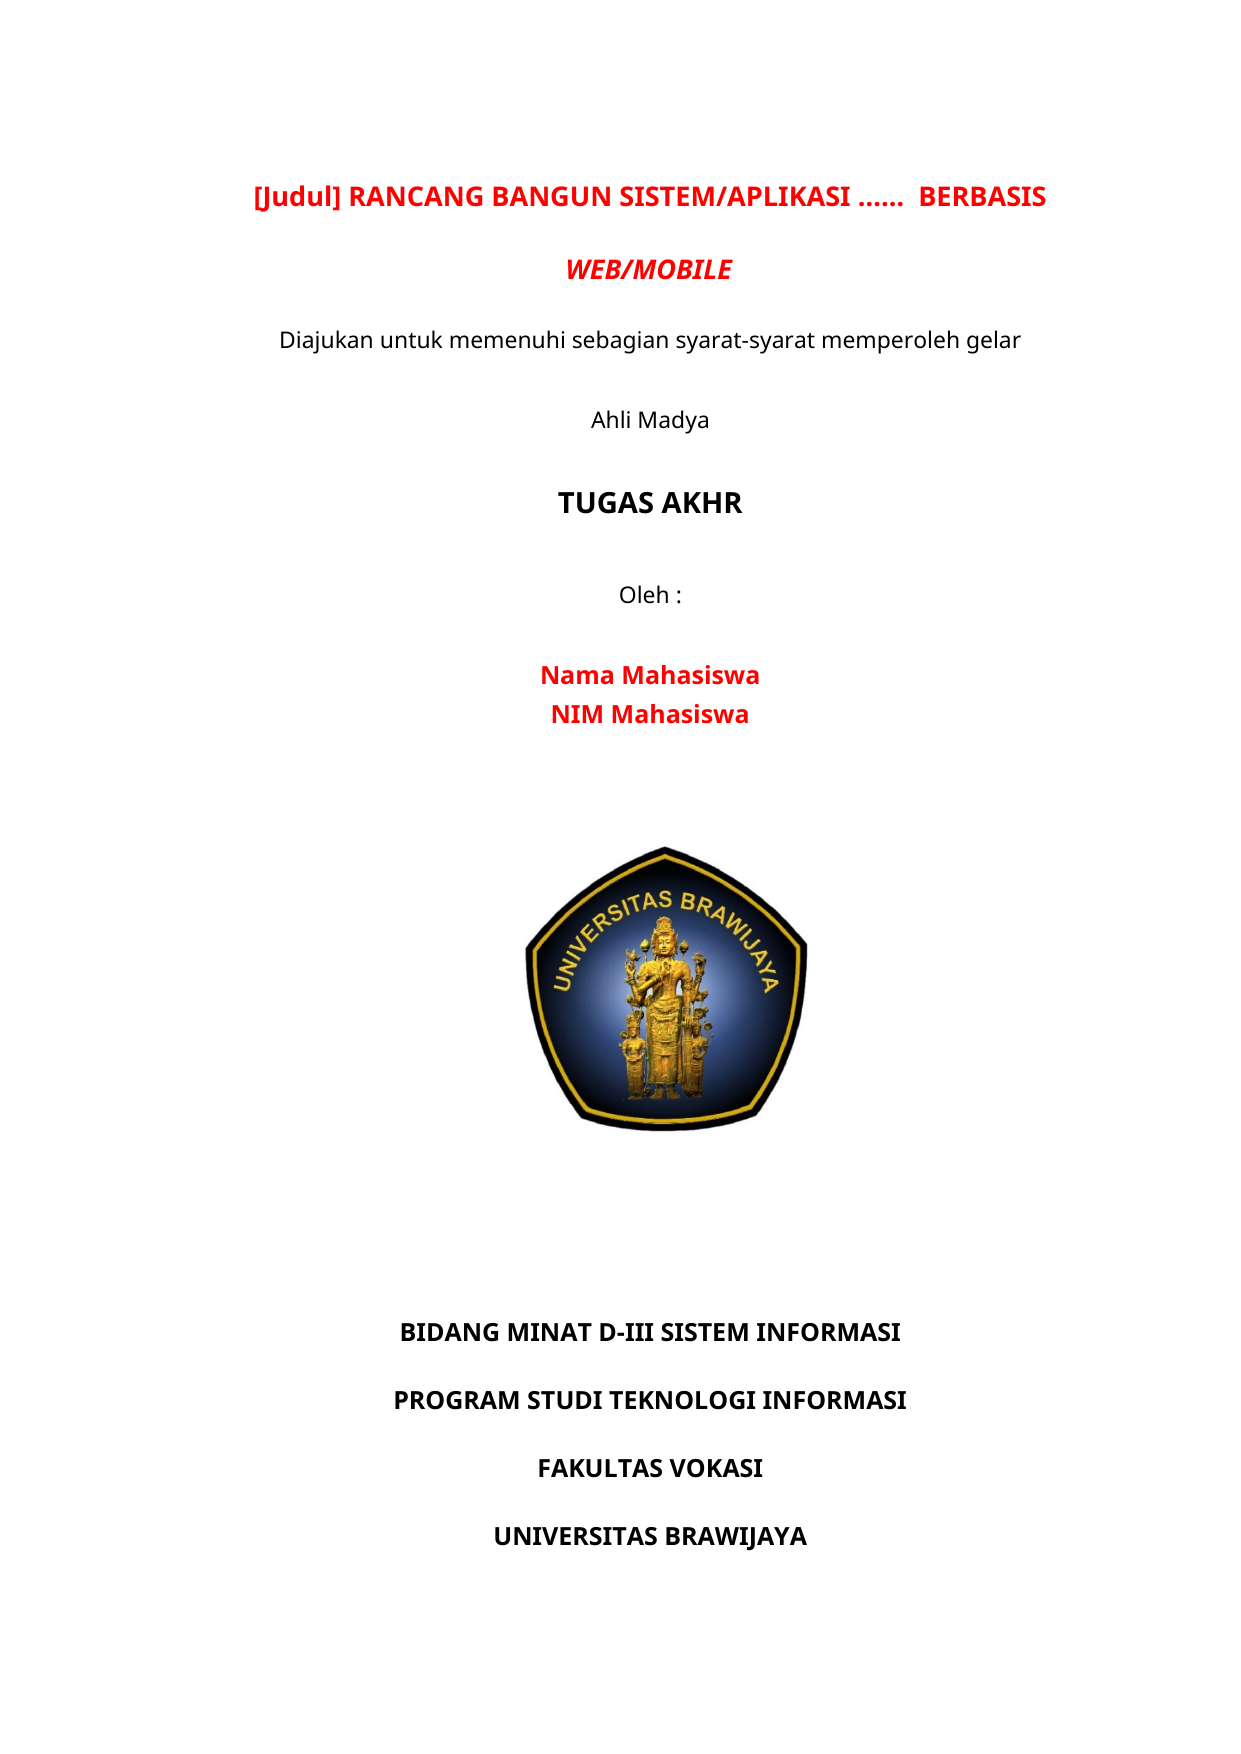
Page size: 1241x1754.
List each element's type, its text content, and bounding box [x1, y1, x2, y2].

text Diajukan untuk memenuhi sebagian syarat-syarat memperoleh gelar [237, 324, 1063, 356]
text 2022[Judul] RANCANG BANGUN SISTEM/APLIKASI …… BERBASIS WEB/MOBILE [237, 177, 1063, 288]
text BIDANG MINAT D-III SISTEM INFORMASI [237, 1314, 1063, 1348]
text TUGAS AKHR [237, 483, 1063, 522]
text Oleh : [237, 579, 1063, 610]
text UNIVERSITAS BRAWIJAYA [237, 1519, 1063, 1553]
text FAKULTAS VOKASI [237, 1451, 1063, 1485]
text PROGRAM STUDI TEKNOLOGI INFORMASI [237, 1383, 1063, 1417]
picture [518, 841, 812, 1137]
text NIM Mahasiswa [237, 697, 1063, 731]
text Ahli Madya [237, 404, 1063, 435]
text Nama Mahasiswa [237, 658, 1063, 692]
